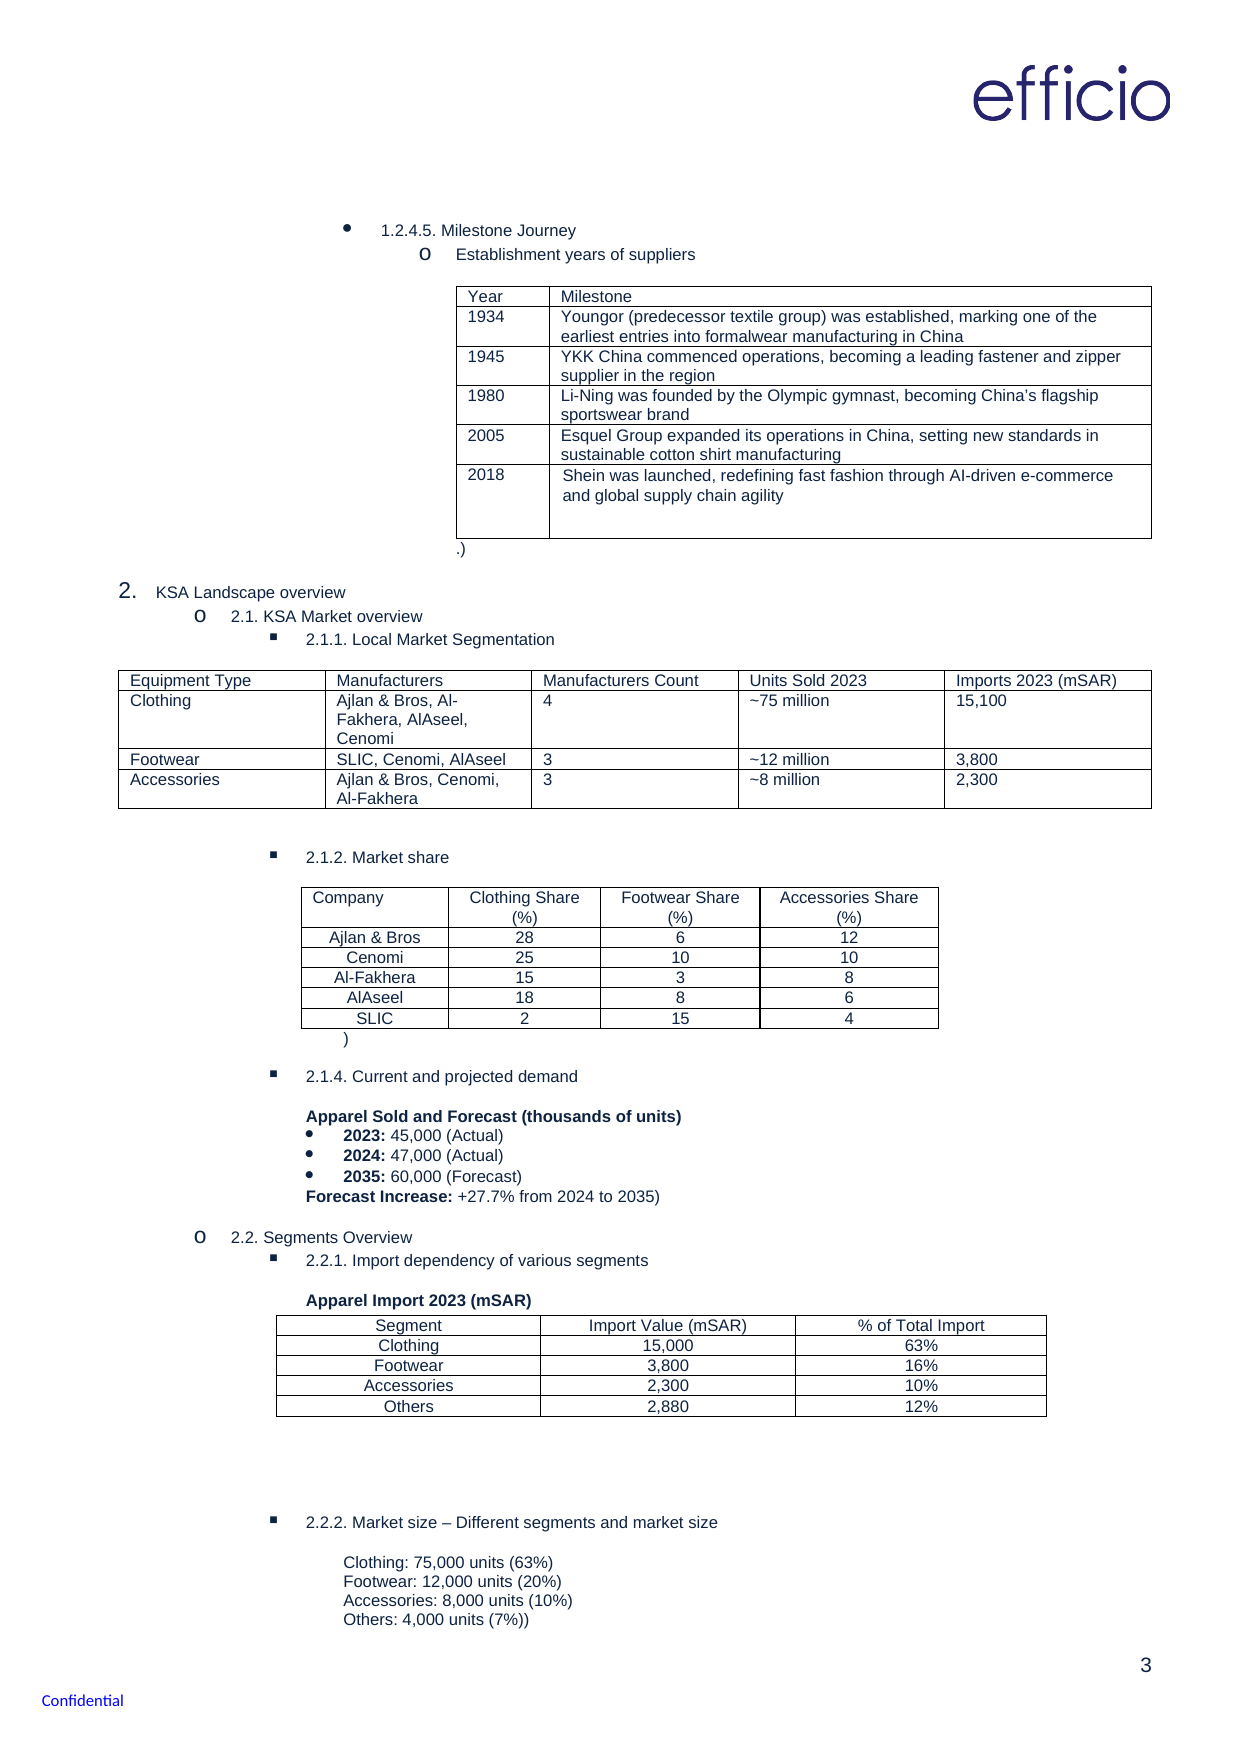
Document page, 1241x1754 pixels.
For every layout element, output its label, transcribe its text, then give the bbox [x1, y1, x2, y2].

picture [973, 65, 1170, 121]
table_cell Others [277, 1396, 540, 1416]
table_cell 1945 [457, 347, 549, 385]
table_cell Cenomi [302, 948, 448, 967]
table_cell AlAseel [302, 988, 448, 1007]
table_header Clothing Share (%) [449, 888, 600, 927]
table_cell ~8 million [739, 770, 944, 808]
text Apparel Sold and Forecast (thousands of units) [306, 1107, 1152, 1126]
text Clothing: 75,000 units (63%) [343, 1552, 1152, 1572]
table_cell 6 [761, 988, 938, 1007]
table_cell ~75 million [739, 691, 944, 748]
text Others: 4,000 units (7%)) [343, 1610, 1152, 1629]
table_header Accessories Share (%) [761, 888, 938, 927]
list 2024: 47,000 (Actual) [306, 1146, 1152, 1166]
text ) [343, 1029, 1152, 1048]
table_cell Accessories [119, 770, 325, 808]
list 2.2. Segments Overview [193, 1225, 1152, 1251]
table_cell 2,300 [541, 1376, 795, 1395]
table_header Milestone [550, 287, 1151, 306]
table_cell 8 [601, 988, 759, 1007]
text Forecast Increase: +27.7% from 2024 to 2035) [306, 1186, 1152, 1206]
table_cell 4 [532, 691, 738, 748]
table_cell Esquel Group expanded its operations in China, setting new standards in sustainable cotton shirt manufacturing [550, 425, 1151, 464]
table_cell Clothing [277, 1336, 540, 1355]
table_cell 6 [601, 928, 759, 947]
table_cell 18 [449, 988, 600, 1007]
table_cell 12% [796, 1396, 1046, 1416]
table_cell 3,800 [541, 1356, 795, 1375]
table_cell Li-Ning was founded by the Olympic gymnast, becoming China’s flagship sportswear brand [550, 386, 1151, 424]
table_cell Footwear [119, 749, 325, 768]
text .) [456, 539, 1152, 558]
table_cell Ajlan & Bros, Al-Fakhera, AlAseel, Cenomi [326, 691, 531, 748]
list 2023: 45,000 (Actual) [306, 1126, 1152, 1146]
table_cell 2,880 [541, 1396, 795, 1416]
table_cell Footwear [277, 1356, 540, 1375]
table_header Manufacturers [326, 671, 531, 690]
table_cell 10 [601, 948, 759, 967]
list 1.2.4.5. Milestone Journey [343, 220, 1152, 241]
table_cell 12 [761, 928, 938, 947]
list 2.2.2. Market size – Different segments and market size [268, 1512, 1152, 1533]
table_cell 3 [532, 749, 738, 768]
list 2.1.2. Market share [268, 847, 1152, 868]
table_cell 28 [449, 928, 600, 947]
table_cell YKK China commenced operations, becoming a leading fastener and zipper supplier in the region [550, 347, 1151, 385]
table_cell 1934 [457, 307, 549, 346]
table_cell 3,800 [945, 749, 1151, 768]
table_cell 15,100 [945, 691, 1151, 748]
table_cell 25 [449, 948, 600, 967]
table_cell SLIC [302, 1009, 448, 1028]
text Apparel Import 2023 (mSAR) [306, 1291, 1152, 1310]
table_cell 2 [449, 1009, 600, 1028]
table_header Company [302, 888, 448, 927]
table_cell 10 [761, 948, 938, 967]
table_cell 15 [449, 968, 600, 987]
table_cell 15 [601, 1009, 759, 1028]
table_cell 63% [796, 1336, 1046, 1355]
table_cell 8 [761, 968, 938, 987]
table_cell 2018 [457, 465, 549, 538]
list 2.1. KSA Market overview [193, 603, 1152, 629]
list 2035: 60,000 (Forecast) [306, 1166, 1152, 1186]
table_cell Youngor (predecessor textile group) was established, marking one of the earliest entries into formalwear manufacturing in China [550, 307, 1151, 346]
table_header Imports 2023 (mSAR) [945, 671, 1151, 690]
table_header Footwear Share (%) [601, 888, 759, 927]
list Establishment years of suppliers [418, 241, 1152, 267]
table_cell Ajlan & Bros [302, 928, 448, 947]
table_cell 3 [601, 968, 759, 987]
table_cell ~12 million [739, 749, 944, 768]
table_cell 2,300 [945, 770, 1151, 808]
table_cell 3 [532, 770, 738, 808]
table_cell 10% [796, 1376, 1046, 1395]
table_cell 16% [796, 1356, 1046, 1375]
list 2.1.1. Local Market Segmentation [268, 629, 1152, 650]
table_header Import Value (mSAR) [541, 1316, 795, 1335]
table_cell Al-Fakhera [302, 968, 448, 987]
table_header Manufacturers Count [532, 671, 738, 690]
table_header Equipment Type [119, 671, 325, 690]
list 2.1.4. Current and projected demand [268, 1067, 1152, 1088]
text Footwear: 12,000 units (20%) [343, 1572, 1152, 1591]
list KSA Landscape overview [118, 577, 1152, 603]
table_cell SLIC, Cenomi, AlAseel [326, 749, 531, 768]
table_cell [550, 465, 1151, 538]
table_cell 2005 [457, 425, 549, 464]
list 2.2.1. Import dependency of various segments [268, 1251, 1152, 1272]
table_header Segment [277, 1316, 540, 1335]
table_header Year [457, 287, 549, 306]
table_header % of Total Import [796, 1316, 1046, 1335]
table_cell 1980 [457, 386, 549, 424]
table_cell Accessories [277, 1376, 540, 1395]
table_header Units Sold 2023 [739, 671, 944, 690]
table_cell Clothing [119, 691, 325, 748]
table_cell 4 [761, 1009, 938, 1028]
text Accessories: 8,000 units (10%) [343, 1591, 1152, 1610]
table_cell 15,000 [541, 1336, 795, 1355]
table_cell Ajlan & Bros, Cenomi, Al-Fakhera [326, 770, 531, 808]
